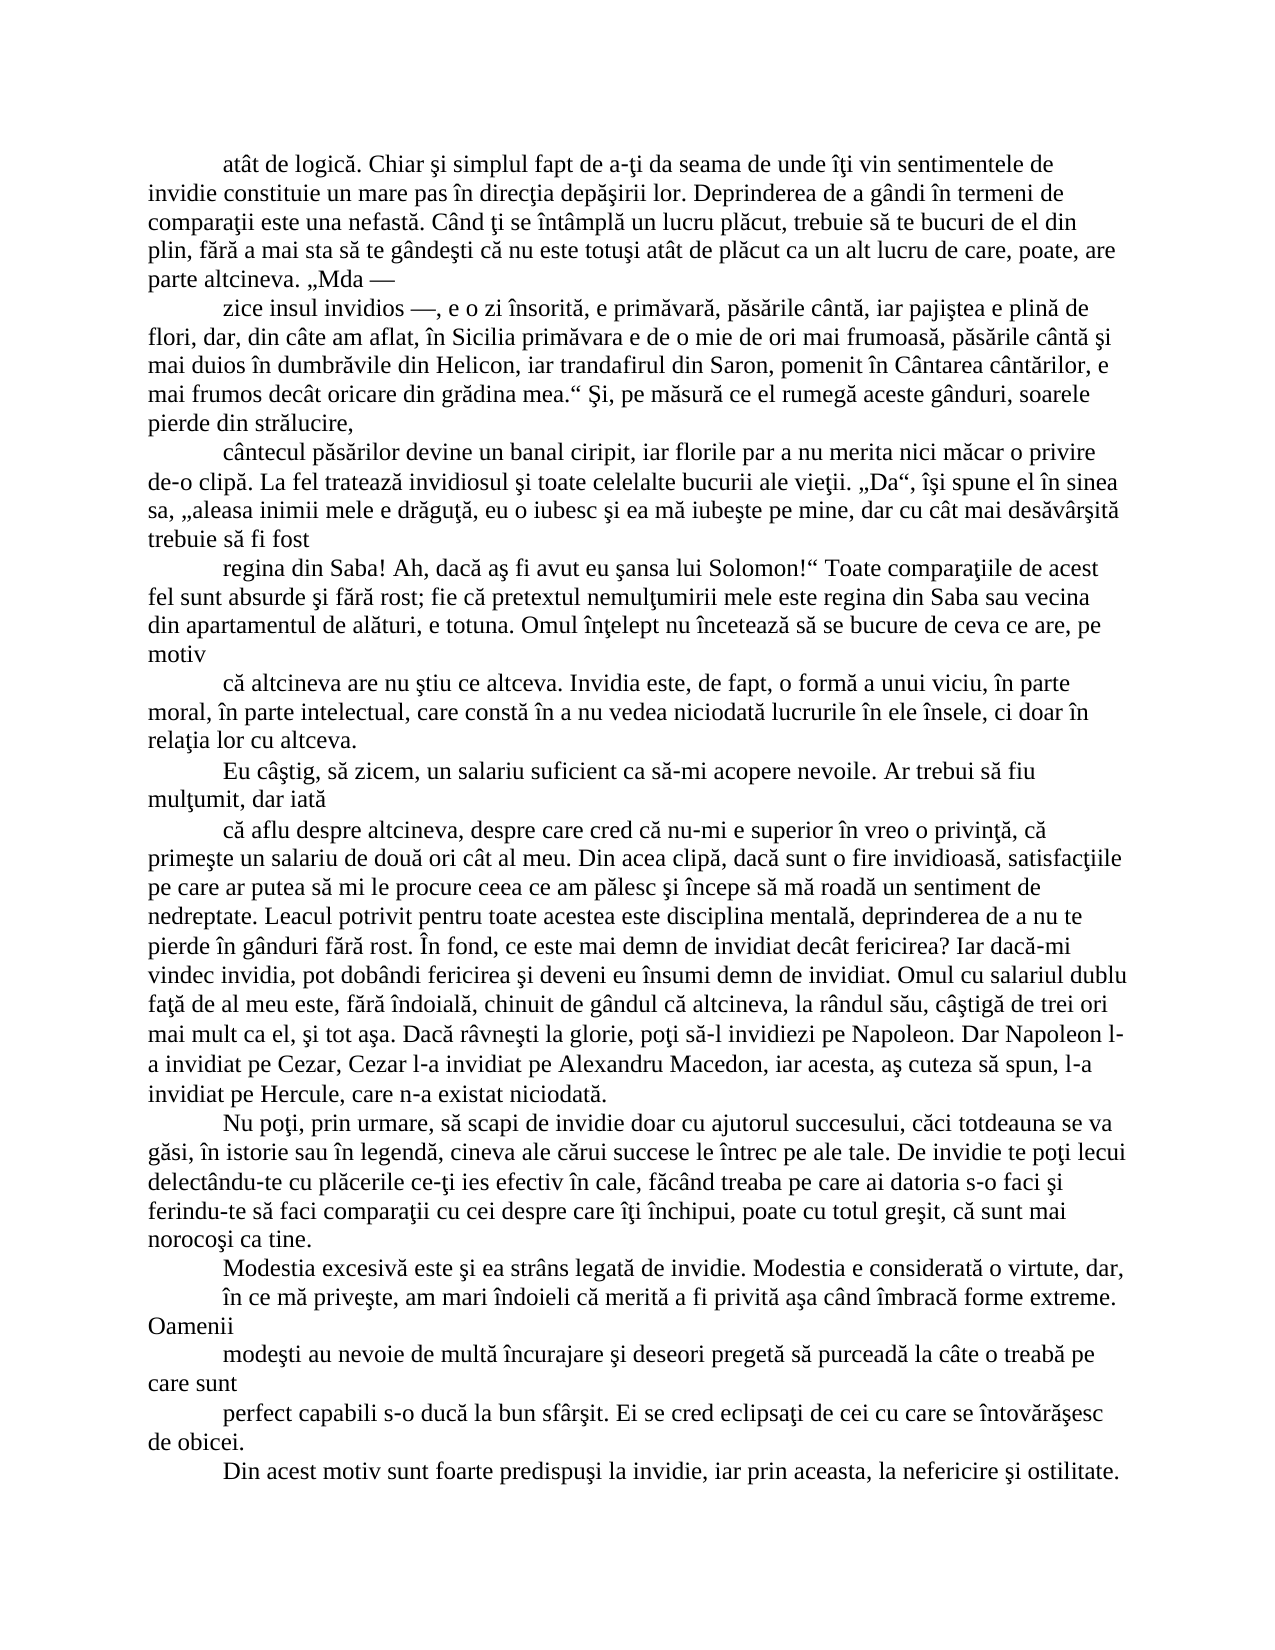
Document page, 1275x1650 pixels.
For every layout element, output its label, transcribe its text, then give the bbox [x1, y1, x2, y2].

text în ce mă priveşte, am mari îndoieli că merită a fi privită aşa când îmbracă forme extreme. Oamenii [148, 1282, 1127, 1339]
text cântecul păsărilor devine un banal ciripit, iar florile par a nu merita nici măcar o privire de‐o clipă. La fel tratează invidiosul şi toate celelalte bucurii ale vieţii. „Da“, îşi spune el în sinea sa, „aleasa inimii mele e drăguţă, eu o iubesc şi ea mă iubeşte pe mine, dar cu cât mai desăvârşită trebuie să fi fost [148, 437, 1127, 553]
text Eu câştig, să zicem, un salariu suficient ca să‐mi acopere nevoile. Ar trebui să fiu mulţumit, dar iată [148, 754, 1127, 813]
text Nu poţi, prin urmare, să scapi de invidie doar cu ajutorul succesului, căci totdeauna se va găsi, în istorie sau în legendă, cineva ale cărui succese le întrec pe ale tale. De invidie te poţi lecui delectându‐te cu plăcerile ce‐ţi ies efectiv în cale, făcând treaba pe care ai datoria s‐o faci şi ferindu-te să faci comparaţii cu cei despre care îţi închipui, poate cu totul greşit, că sunt mai norocoşi ca tine. [148, 1108, 1127, 1253]
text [148, 1456, 1127, 1485]
text că altcineva are nu ştiu ce altceva. Invidia este, de fapt, o formă a unui viciu, în parte moral, în parte intelectual, care constă în a nu vedea niciodată lucrurile în ele însele, ci doar în relaţia lor cu altceva. [148, 668, 1127, 754]
text zice insul invidios —, e o zi însorită, e primăvară, păsările cântă, iar pajiştea e plină de flori, dar, din câte am aflat, în Sicilia primăvara e de o mie de ori mai frumoasă, păsările cântă şi mai duios în dumbrăvile din Helicon, iar trandafirul din Saron, pomenit în Cântarea cântărilor, e mai frumos decât oricare din grădina mea.“ Şi, pe măsură ce el rumegă aceste gânduri, soarele pierde din strălucire, [148, 293, 1127, 437]
text că aflu despre altcineva, despre care cred că nu‐mi e superior în vreo o privinţă, că primeşte un salariu de două ori cât al meu. Din acea clipă, dacă sunt o fire invidioasă, satisfacţiile pe care ar putea să mi le procure ceea ce am pălesc şi începe să mă roadă un sentiment de nedreptate. Leacul potrivit pentru toate acestea este disciplina mentală, deprinderea de a nu te pierde în gânduri fără rost. În fond, ce este mai demn de invidiat decât fericirea? Iar dacă‐mi vindec invidia, pot dobândi fericirea şi deveni eu însumi demn de invidiat. Omul cu salariul dublu faţă de al meu este, fără îndoială, chinuit de gândul că altcineva, la rândul său, câştigă de trei ori mai mult ca el, şi tot aşa. Dacă râvneşti la glorie, poţi să‐l invidiezi pe Napoleon. Dar Napoleon l‐a invidiat pe Cezar, Cezar l‐a invidiat pe Alexandru Macedon, iar acesta, aş cuteza să spun, l‐a invidiat pe Hercule, care n‐a existat niciodată. [148, 813, 1127, 1108]
text perfect capabili s‐o ducă la bun sfârşit. Ei se cred eclipsaţi de cei cu care se întovărăşesc de obicei. [148, 1397, 1127, 1456]
text Modestia excesivă este şi ea strâns legată de invidie. Modestia e considerată o virtute, dar, [148, 1253, 1127, 1282]
text regina din Saba! Ah, dacă aş fi avut eu şansa lui Solomon!“ Toate comparaţiile de acest fel sunt absurde şi fără rost; fie că pretextul nemulţumirii mele este regina din Saba sau vecina din apartamentul de alături, e totuna. Omul înţelept nu încetează să se bucure de ceva ce are, pe motiv [148, 553, 1127, 668]
text atât de logică. Chiar şi simplul fapt de a‐ţi da seama de unde îţi vin sentimentele de invidie constituie un mare pas în direcţia depăşirii lor. Deprinderea de a gândi în termeni de comparaţii este una nefastă. Când ţi se întâmplă un lucru plăcut, trebuie să te bucuri de el din plin, fără a mai sta să te gândeşti că nu este totuşi atât de plăcut ca un alt lucru de care, poate, are parte altcineva. „Mda — [148, 148, 1127, 293]
text modeşti au nevoie de multă încurajare şi deseori pregetă să purceadă la câte o treabă pe care sunt [148, 1339, 1127, 1397]
